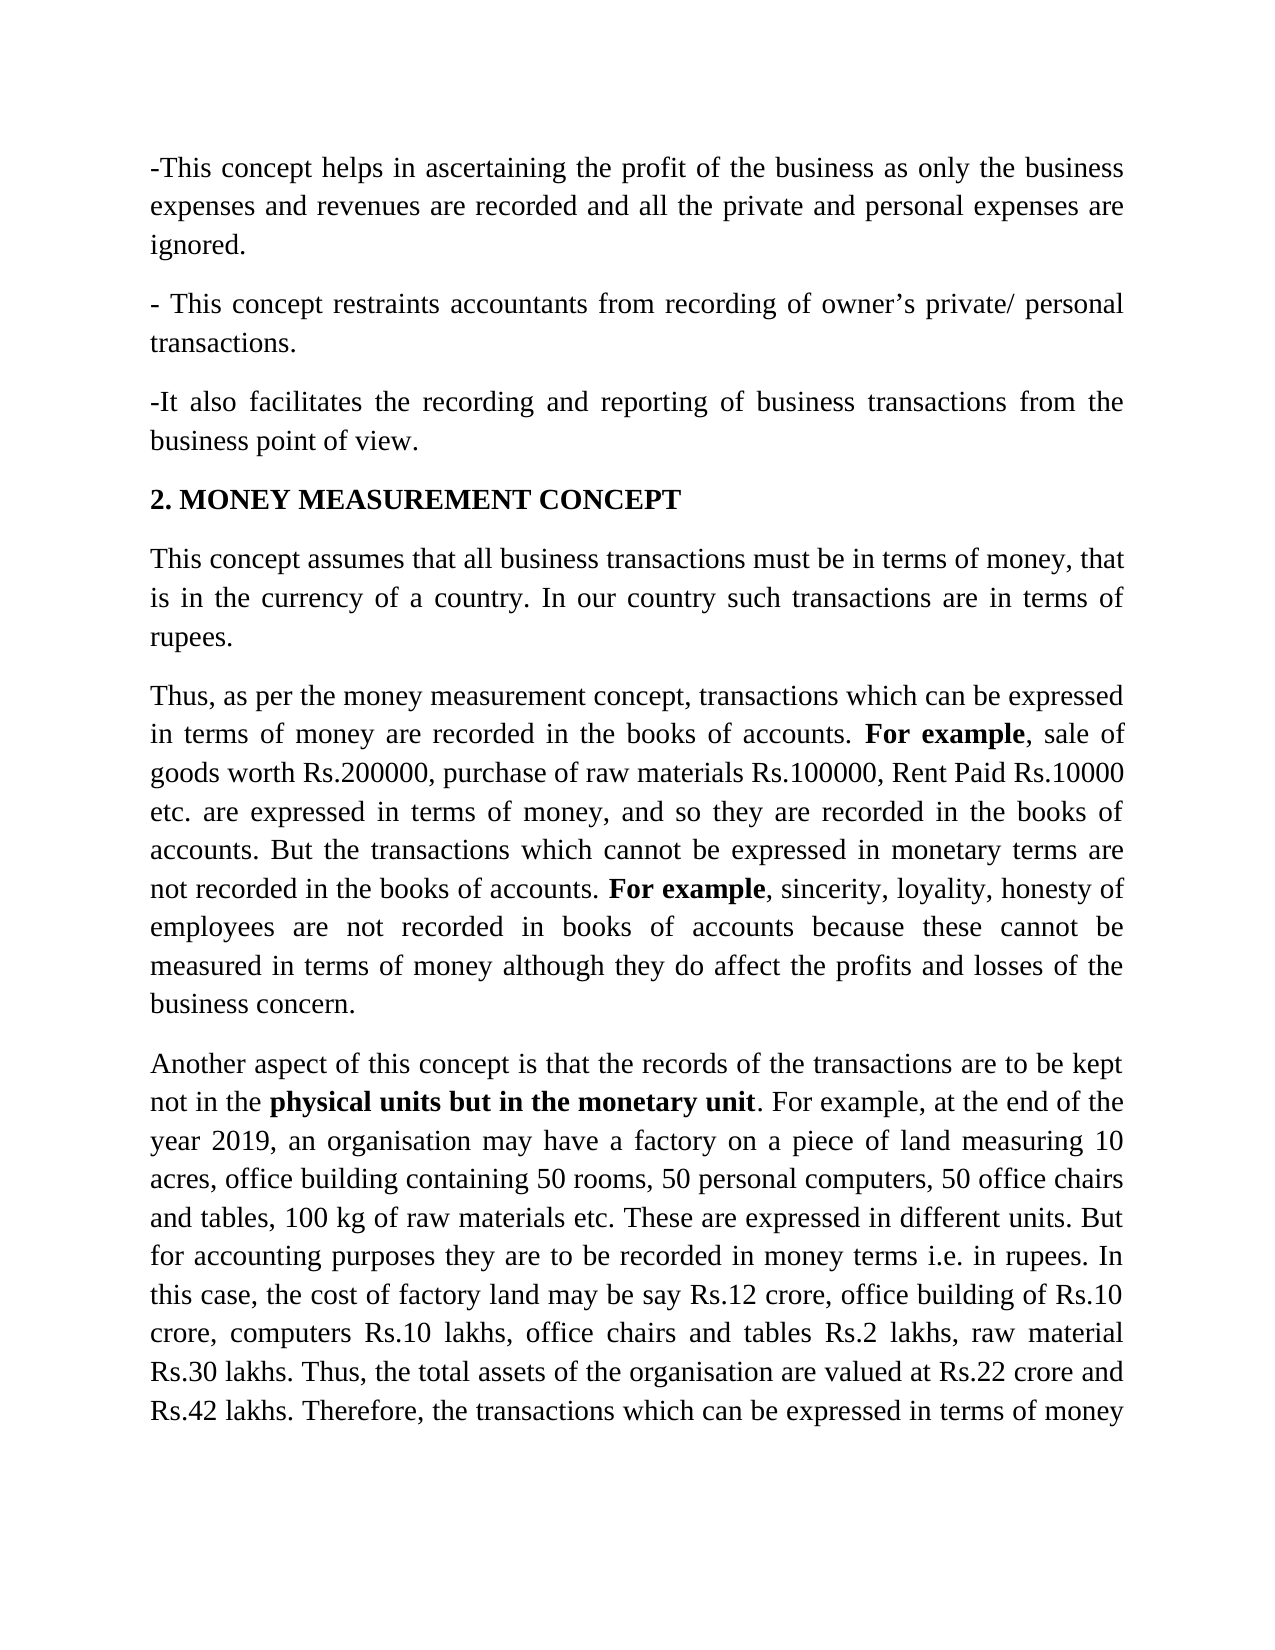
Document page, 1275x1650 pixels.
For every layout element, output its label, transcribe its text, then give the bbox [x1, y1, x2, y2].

text - This concept restraints accountants from recording of owner’s private/ personal transactions. [150, 286, 1125, 358]
text 2. MONEY MEASUREMENT CONCEPT [150, 482, 1125, 516]
text -It also facilitates the recording and reporting of business transactions from the business point of view. [150, 384, 1125, 456]
text Thus, as per the money measurement concept, transactions which can be expressed in terms of money are recorded in the books of accounts. For example, sale of goods worth Rs.200000, purchase of raw materials Rs.100000, Rent Paid Rs.10000 etc. are expressed in terms of money, and so they are recorded in the books of accounts. But the transactions which cannot be expressed in monetary terms are not recorded in the books of accounts. For example, sincerity, loyality, honesty of employees are not recorded in books of accounts because these cannot be measured in terms of money although they do affect the profits and losses of the business concern. [150, 678, 1125, 1020]
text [150, 1046, 1125, 1426]
text -This concept helps in ascertaining the profit of the business as only the business expenses and revenues are recorded and all the private and personal expenses are ignored. [150, 150, 1125, 261]
text This concept assumes that all business transactions must be in terms of money, that is in the currency of a country. In our country such transactions are in terms of rupees. [150, 542, 1125, 652]
